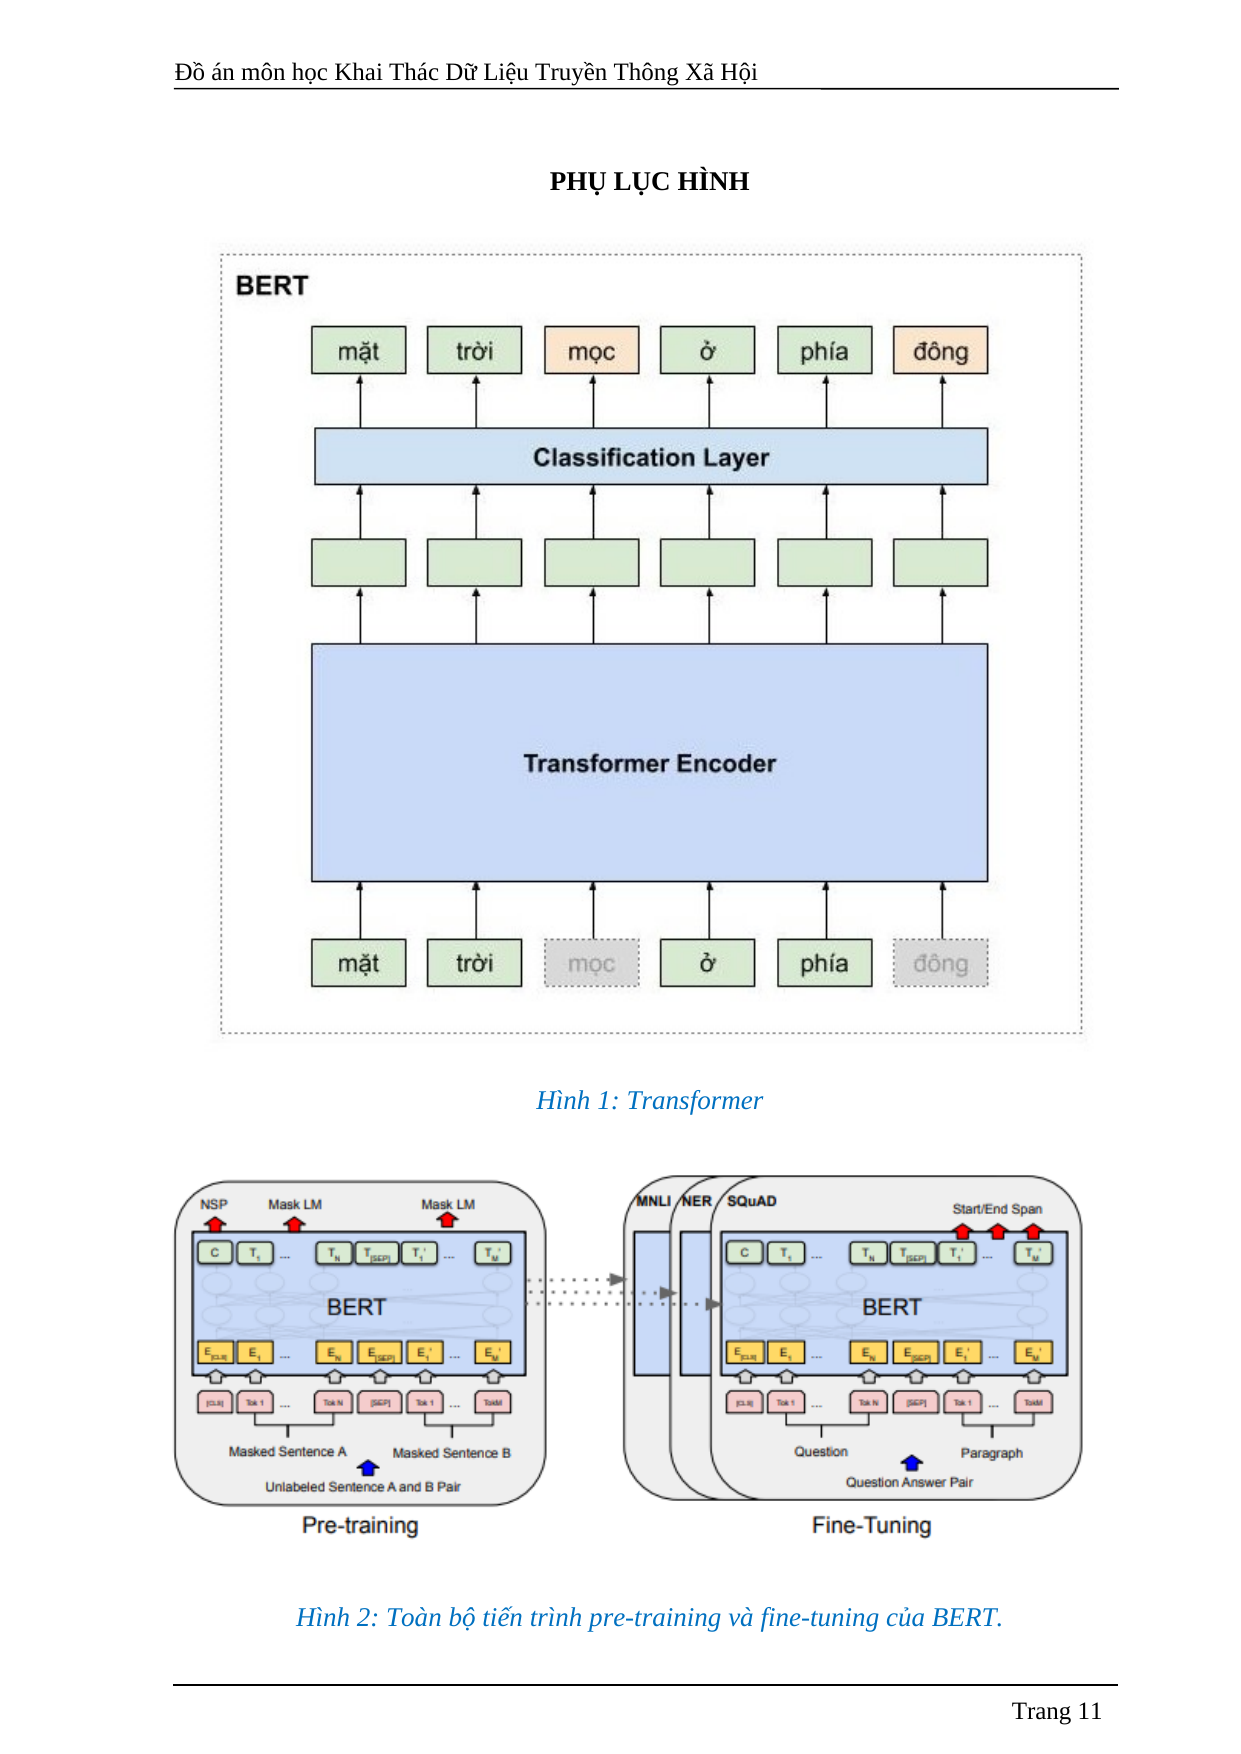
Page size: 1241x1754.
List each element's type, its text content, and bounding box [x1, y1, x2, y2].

picture [155, 226, 1142, 1053]
text Hình 2: Toàn bộ tiến trình pre-training và fine-tuning của BERT. [118, 1601, 1144, 1633]
picture [118, 1148, 1144, 1567]
text PHỤ LỤC HÌNH [118, 165, 1144, 196]
text Hình 1: Transformer [118, 1084, 1144, 1116]
